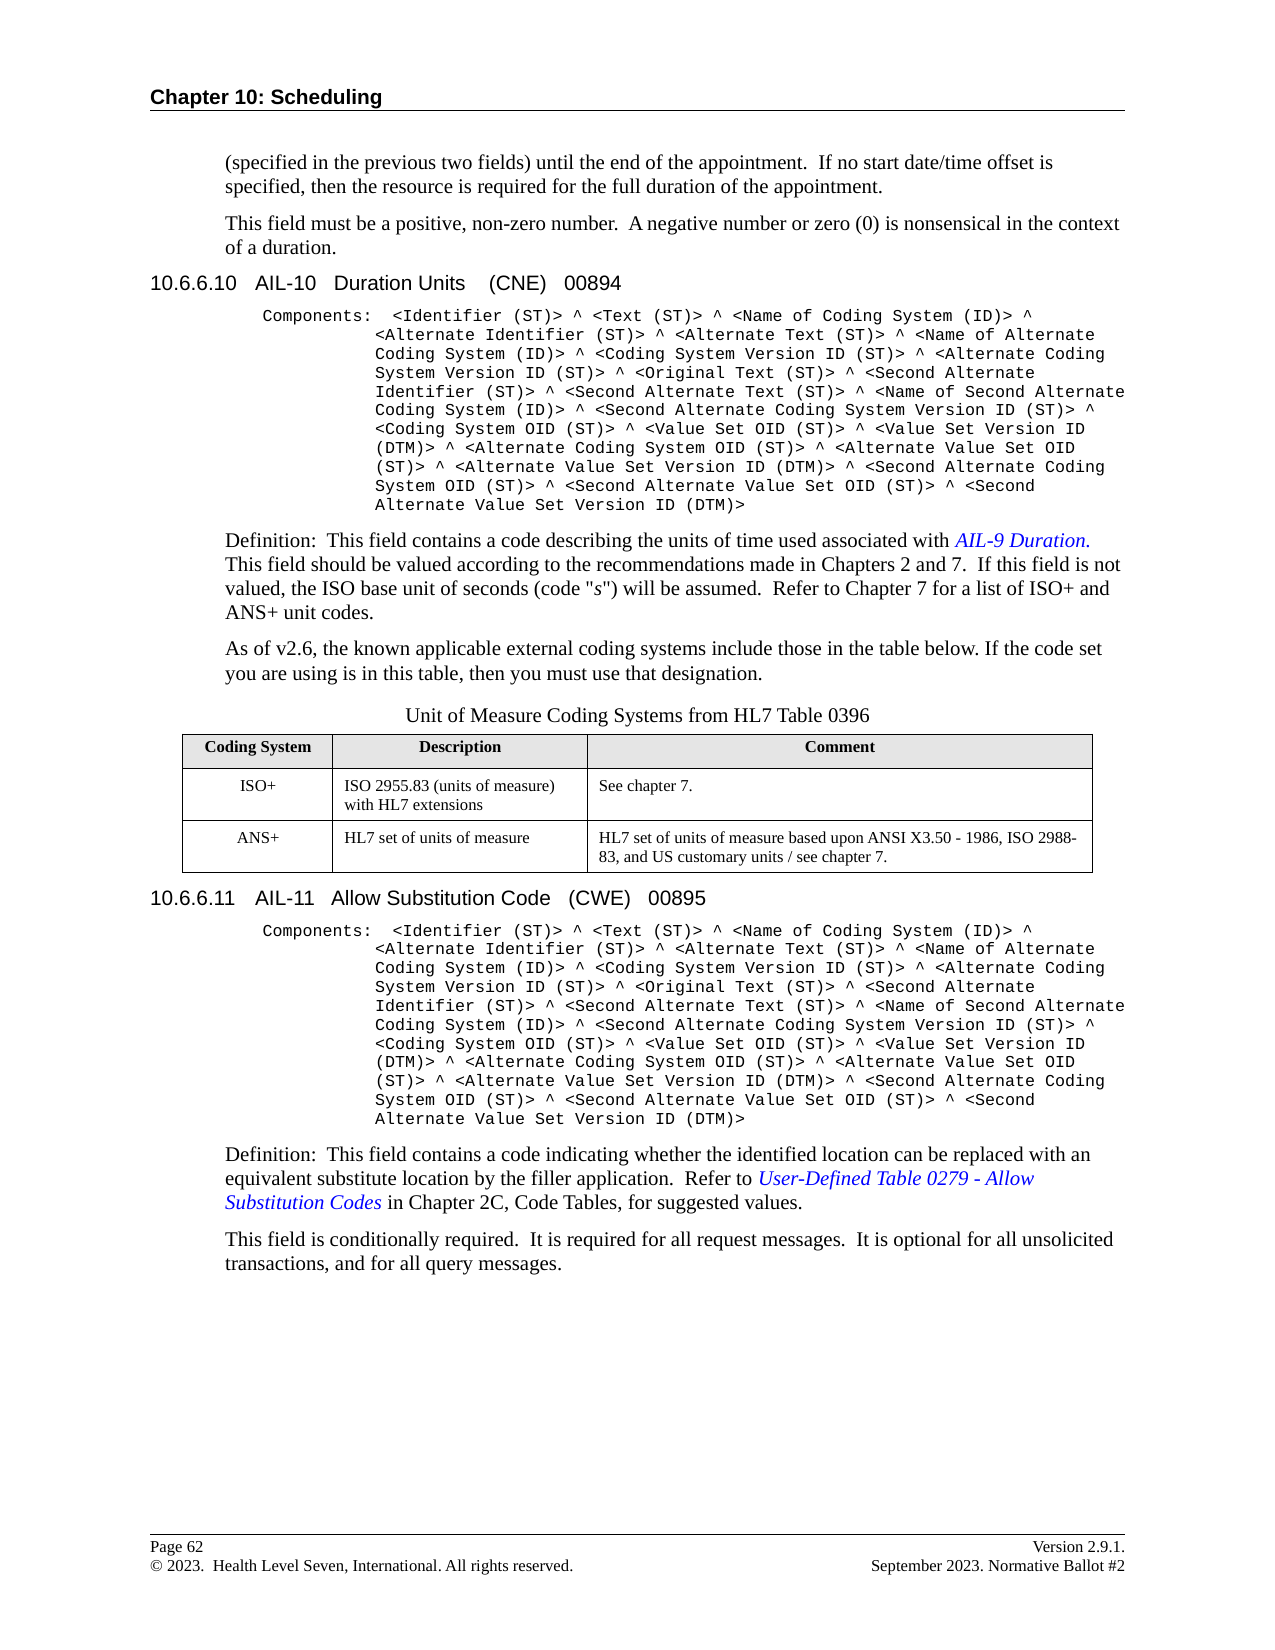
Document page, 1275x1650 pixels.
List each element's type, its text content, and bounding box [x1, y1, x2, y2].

text This field must be a positive, non-zero number. A negative number or zero (0) is nonsensical in the context of a duration. [225, 211, 1125, 259]
text Definition: This field contains a code indicating whether the identified location can be replaced with an equivalent substitute location by the filler application. Refer to User-Defined Table 0279 - Allow Substitution Codes in Chapter 2C, Code Tables, for suggested values. [225, 1142, 1125, 1214]
text Components: <Identifier (ST)> ^ <Text (ST)> ^ <Name of Coding System (ID)> ^ <Alternate Identifier (ST)> ^ <Alternate Text (ST)> ^ <Name of Alternate Coding System (ID)> ^ <Coding System Version ID (ST)> ^ <Alternate Coding System Version ID (ST)> ^ <Original Text (ST)> ^ <Second Alternate Identifier (ST)> ^ <Second Alternate Text (ST)> ^ <Name of Second Alternate Coding System (ID)> ^ <Second Alternate Coding System Version ID (ST)> ^ <Coding System OID (ST)> ^ <Value Set OID (ST)> ^ <Value Set Version ID (DTM)> ^ <Alternate Coding System OID (ST)> ^ <Alternate Value Set OID (ST)> ^ <Alternate Value Set Version ID (DTM)> ^ <Second Alternate Coding System OID (ST)> ^ <Second Alternate Value Set OID (ST)> ^ <Second Alternate Value Set Version ID (DTM)> [262, 922, 1125, 1129]
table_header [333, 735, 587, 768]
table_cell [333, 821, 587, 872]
subtitle 10.6.6.11 AIL-11 Allow Substitution Code (CWE) 00895 [150, 886, 1125, 909]
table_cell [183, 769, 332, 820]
subtitle 10.6.6.10 AIL-10 Duration Units (CNE) 00894 [150, 271, 1125, 295]
text Definition: This field contains a code describing the units of time used associated with AIL-9 Duration. This field should be valued according to the recommendations made in Chapters 2 and 7. If this field is not valued, the ISO base unit of seconds (code "s") will be assumed. Refer to Chapter 7 for a list of ISO+ and ANS+ unit codes. [225, 528, 1125, 624]
text This field is conditionally required. It is required for all request messages. It is optional for all unsolicited transactions, and for all query messages. [225, 1227, 1125, 1275]
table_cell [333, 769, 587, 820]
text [225, 150, 1125, 198]
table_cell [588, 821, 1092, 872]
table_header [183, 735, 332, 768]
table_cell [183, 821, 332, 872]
text As of v2.6, the known applicable external coding systems include those in the table below. If the code set you are using is in this table, then you must use that designation. [225, 636, 1125, 684]
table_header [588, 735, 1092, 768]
text Unit of Measure Coding Systems from HL7 Table 0396 [150, 703, 1125, 727]
text Components: <Identifier (ST)> ^ <Text (ST)> ^ <Name of Coding System (ID)> ^ <Alternate Identifier (ST)> ^ <Alternate Text (ST)> ^ <Name of Alternate Coding System (ID)> ^ <Coding System Version ID (ST)> ^ <Alternate Coding System Version ID (ST)> ^ <Original Text (ST)> ^ <Second Alternate Identifier (ST)> ^ <Second Alternate Text (ST)> ^ <Name of Second Alternate Coding System (ID)> ^ <Second Alternate Coding System Version ID (ST)> ^ <Coding System OID (ST)> ^ <Value Set OID (ST)> ^ <Value Set Version ID (DTM)> ^ <Alternate Coding System OID (ST)> ^ <Alternate Value Set OID (ST)> ^ <Alternate Value Set Version ID (DTM)> ^ <Second Alternate Coding System OID (ST)> ^ <Second Alternate Value Set OID (ST)> ^ <Second Alternate Value Set Version ID (DTM)> [262, 308, 1125, 515]
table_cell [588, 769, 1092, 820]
